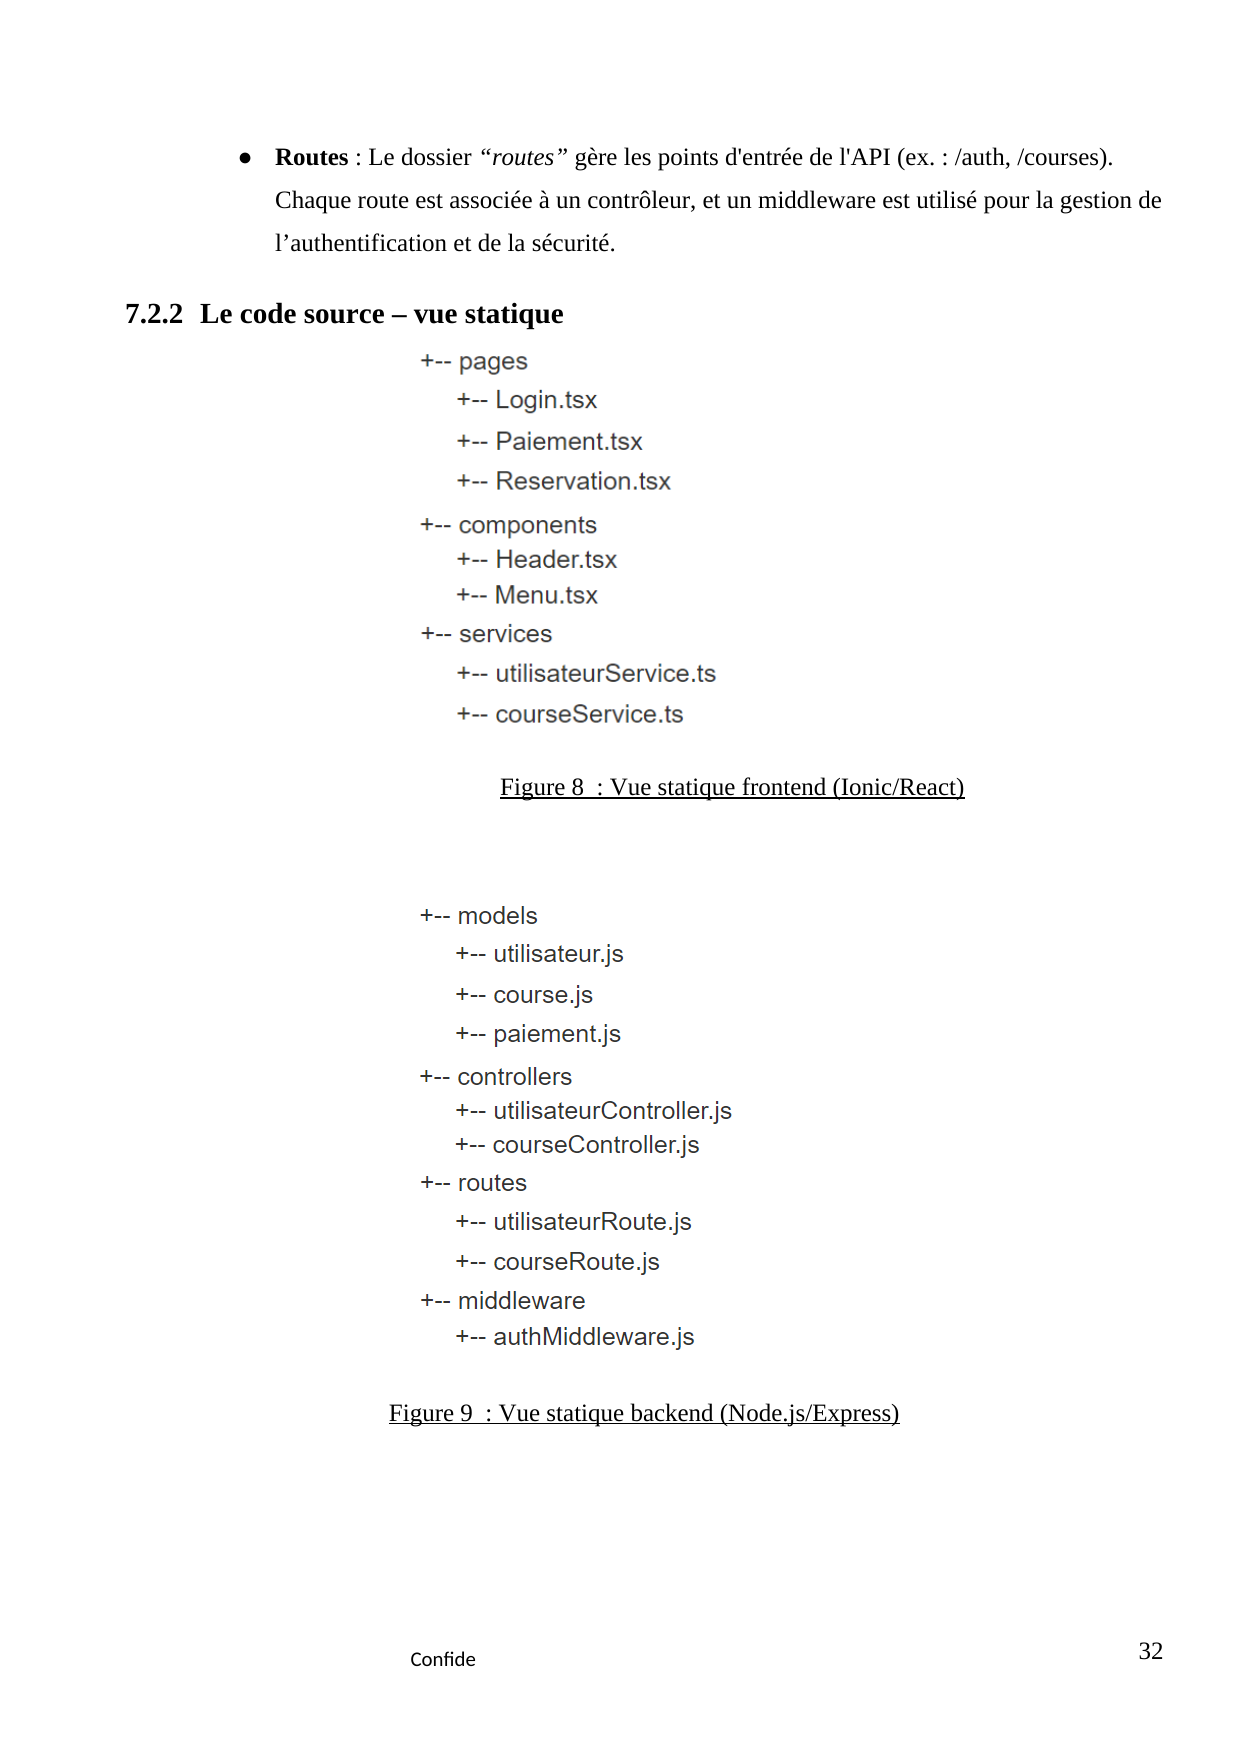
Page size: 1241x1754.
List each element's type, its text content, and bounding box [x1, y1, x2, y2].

picture [368, 883, 790, 1372]
picture [393, 342, 742, 746]
subtitle Le code source – vue statique [125, 296, 1163, 329]
text Figure 9 : Vue statique backend (Node.js/Express) [125, 1398, 1163, 1427]
list Routes : Le dossier “routes” gère les points d'entrée de l'API (ex. : /auth, /courses). Chaque route est associée à un contrôleur, et un middleware est utilisé pour la gestion de l’authentification et de la sécurité. [237, 142, 1163, 257]
text Figure 8 : Vue statique frontend (Ionic/React) [425, 772, 1163, 801]
